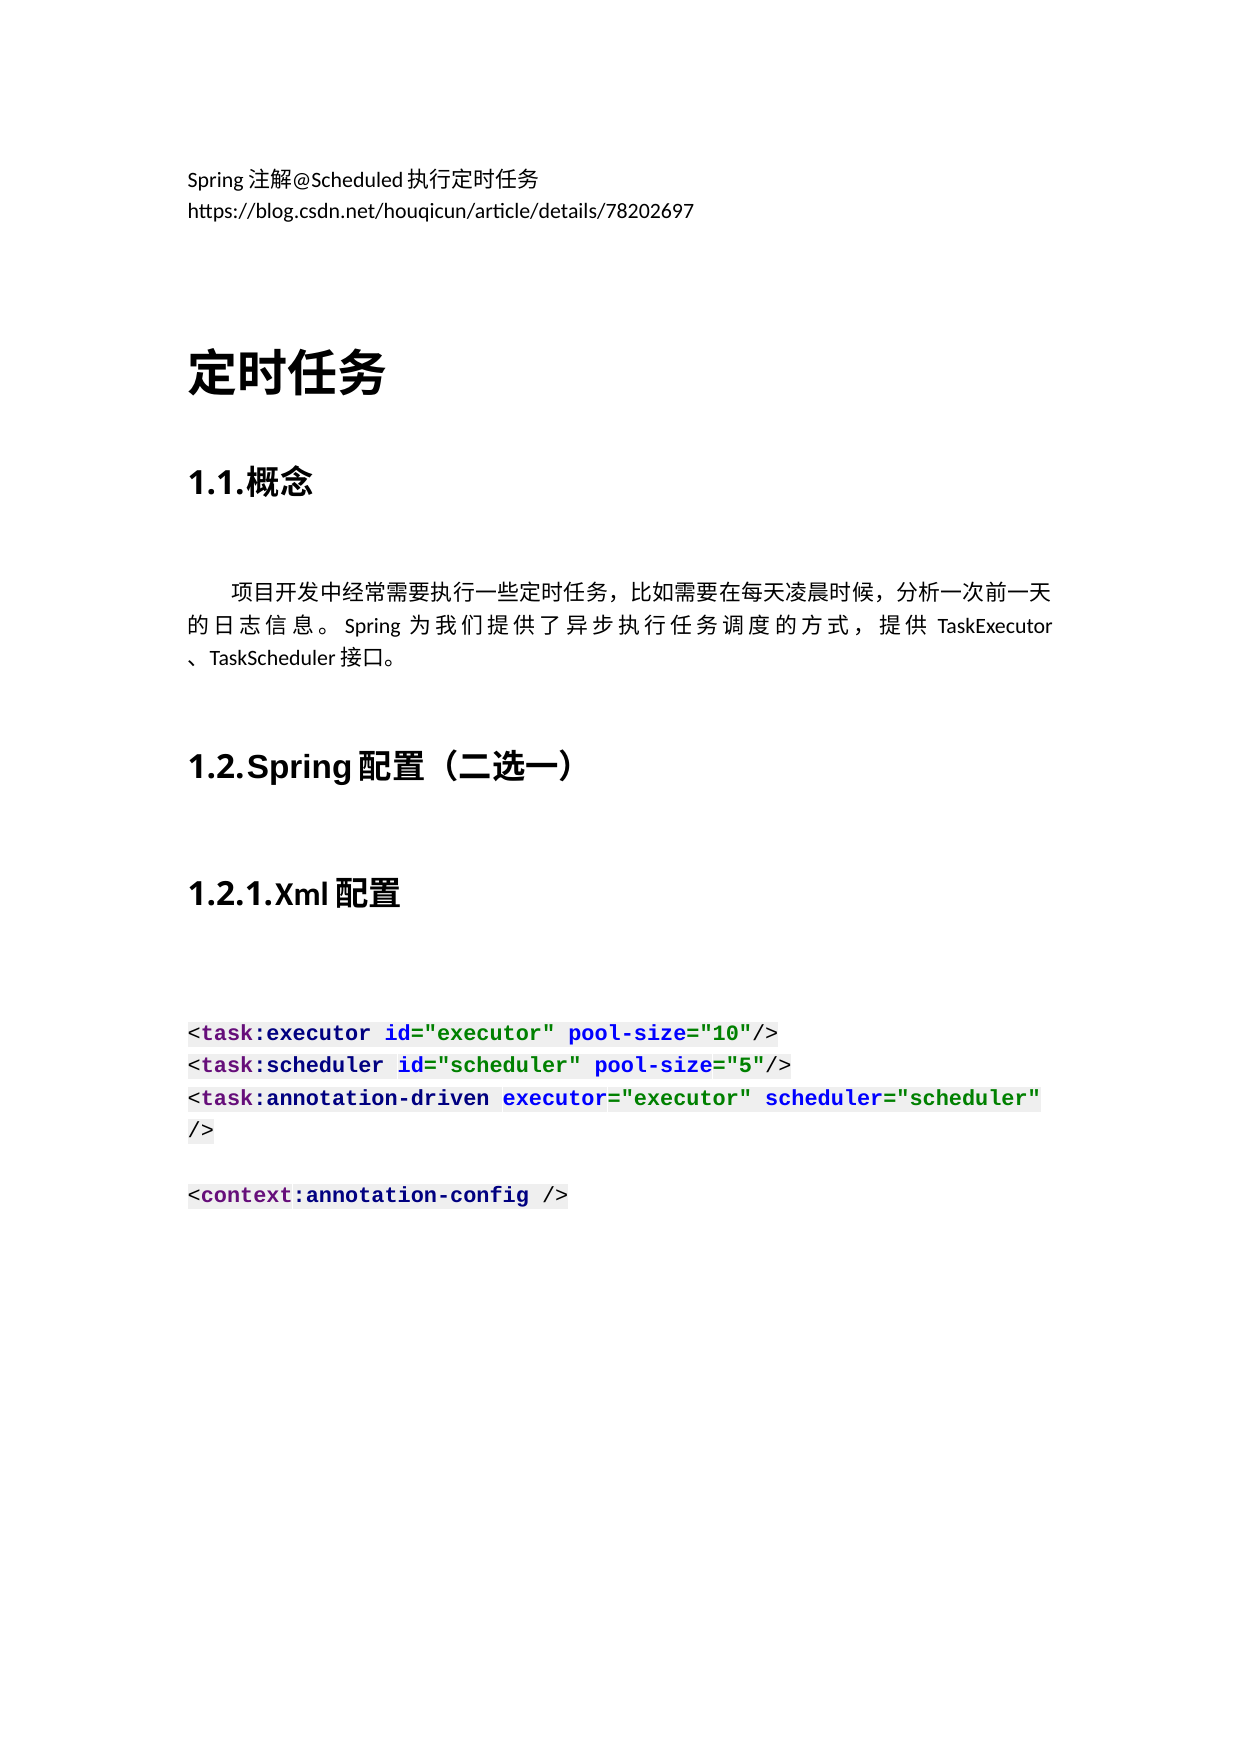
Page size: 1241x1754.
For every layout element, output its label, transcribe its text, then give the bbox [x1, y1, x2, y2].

text 项目开发中经常需要执行一些定时任务，比如需要在每天凌晨时候，分析一次前一天的日志信息。Spring为我们提供了异步执行任务调度的方式，提供TaskExecutor 、TaskScheduler 接口。 [187, 575, 1053, 672]
text https://blog.csdn.net/houqicun/article/details/78202697 [187, 194, 1053, 227]
subtitle 概念 [187, 448, 1053, 513]
subtitle 定时任务 [187, 321, 1053, 419]
text Spring注解@Scheduled执行定时任务 [187, 162, 1053, 194]
text <task:executor id="executor" pool-size="10"/> <task:scheduler id="scheduler" pool-size="5"/> <task:annotation-driven executor="executor" scheduler="scheduler" /> <context:annotation-config /> [187, 1018, 1053, 1213]
subtitle Spring配置（二选一） [187, 732, 1053, 797]
subtitle Xml配置 [187, 859, 1053, 924]
